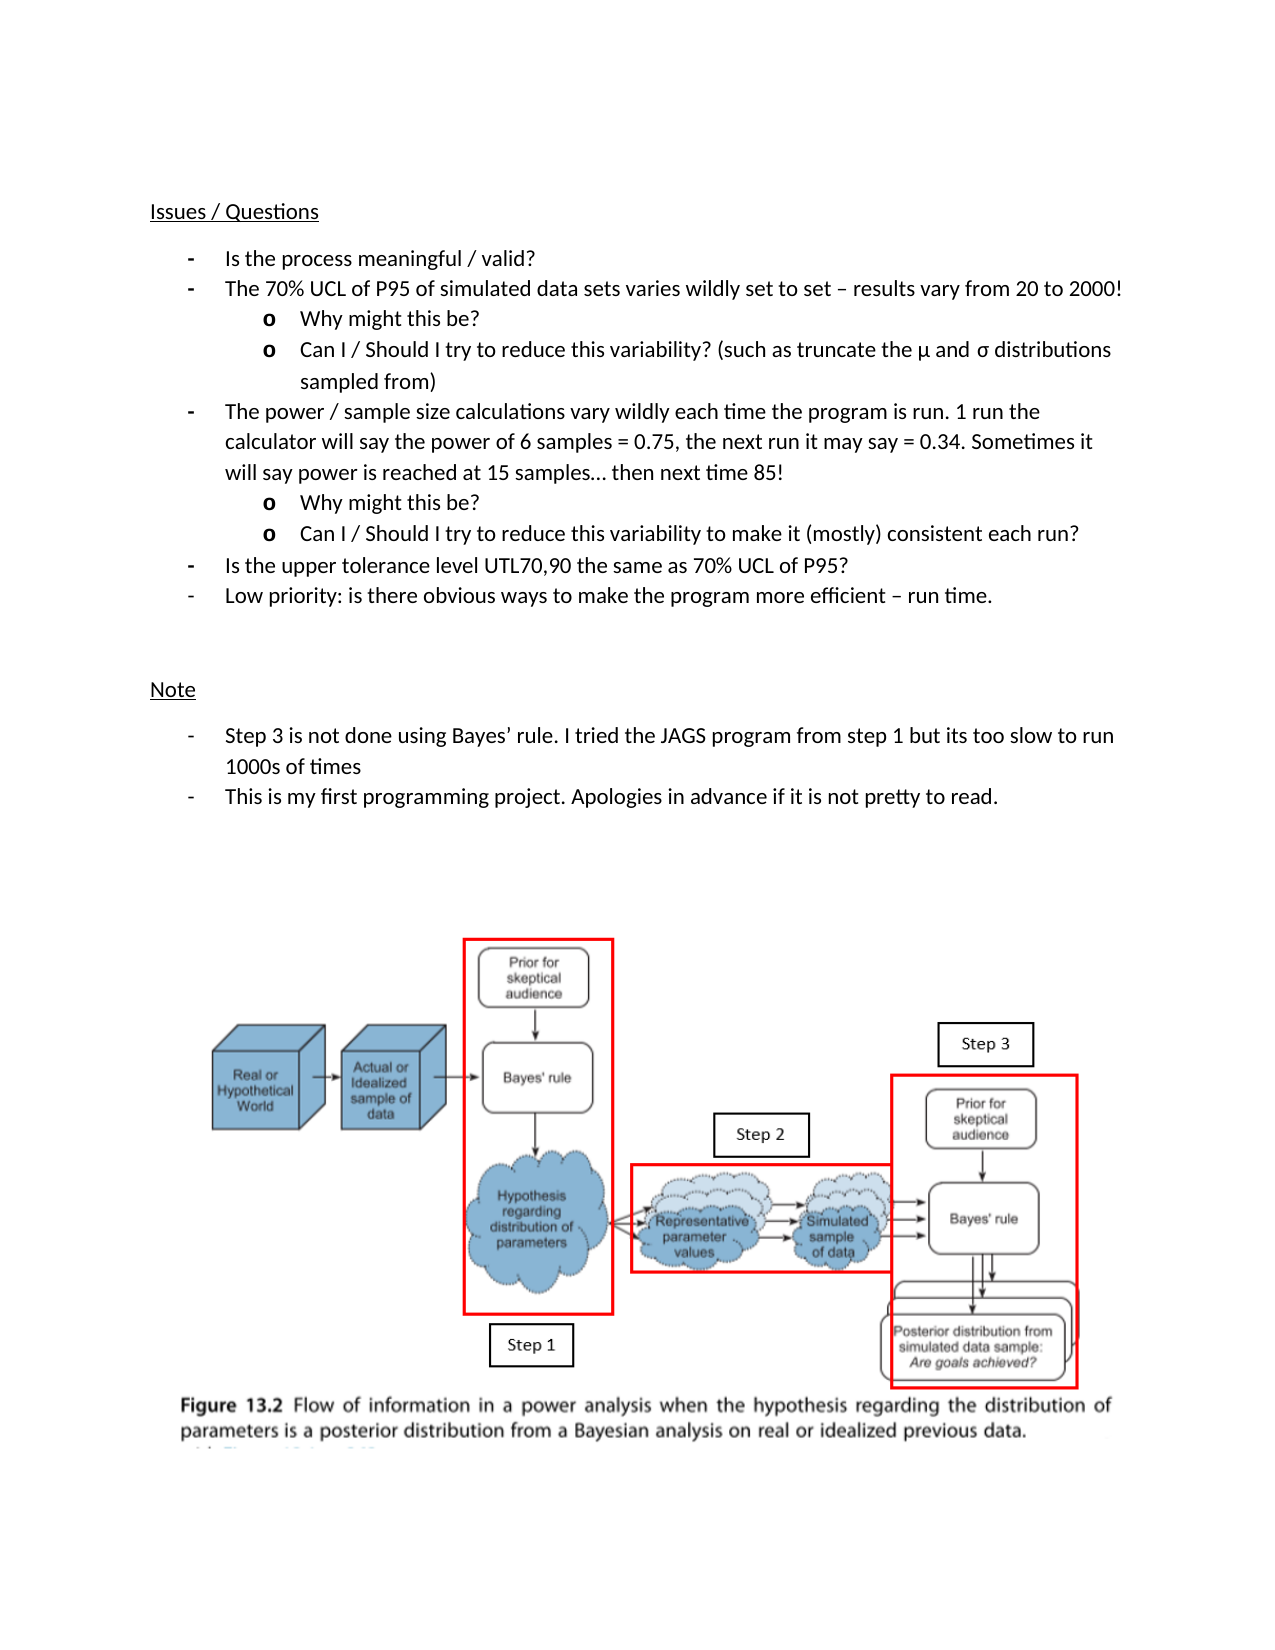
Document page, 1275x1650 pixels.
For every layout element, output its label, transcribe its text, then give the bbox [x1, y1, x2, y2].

list The 70% UCL of P95 of simulated data sets varies wildly set to set – results vary from 20 to 2000! [187, 274, 1125, 302]
list The power / sample size calculations vary wildly each time the program is run. 1 run the calculator will say the power of 6 samples = 0.75, the next run it may say = 0.34. Sometimes it will say power is reached at 15 samples… then next time 85! [187, 397, 1125, 486]
list Is the upper tolerance level UTL70,90 the same as 70% UCL of P95? [187, 551, 1125, 579]
list This is my first programming project. Apologies in advance if it is not pretty to read. [187, 782, 1125, 810]
list Is the process meaningful / valid? [187, 244, 1125, 272]
list Can I / Should I try to reduce this variability? (such as truncate the µ and σ distributions sampled from) [262, 336, 1125, 395]
list Step 3 is not done using Bayes’ rule. I tried the JAGS program from step 1 but its too slow to run 1000s of times [187, 722, 1125, 780]
list Why might this be? [262, 304, 1125, 333]
text Issues / Questions [150, 197, 1125, 225]
list Low priority: is there obvious ways to make the program more efficient – run time. [187, 581, 1125, 609]
picture [150, 922, 1125, 1479]
list Can I / Should I try to reduce this variability to make it (mostly) consistent each run? [262, 519, 1125, 548]
text Note [150, 675, 1125, 703]
list Why might this be? [262, 488, 1125, 517]
